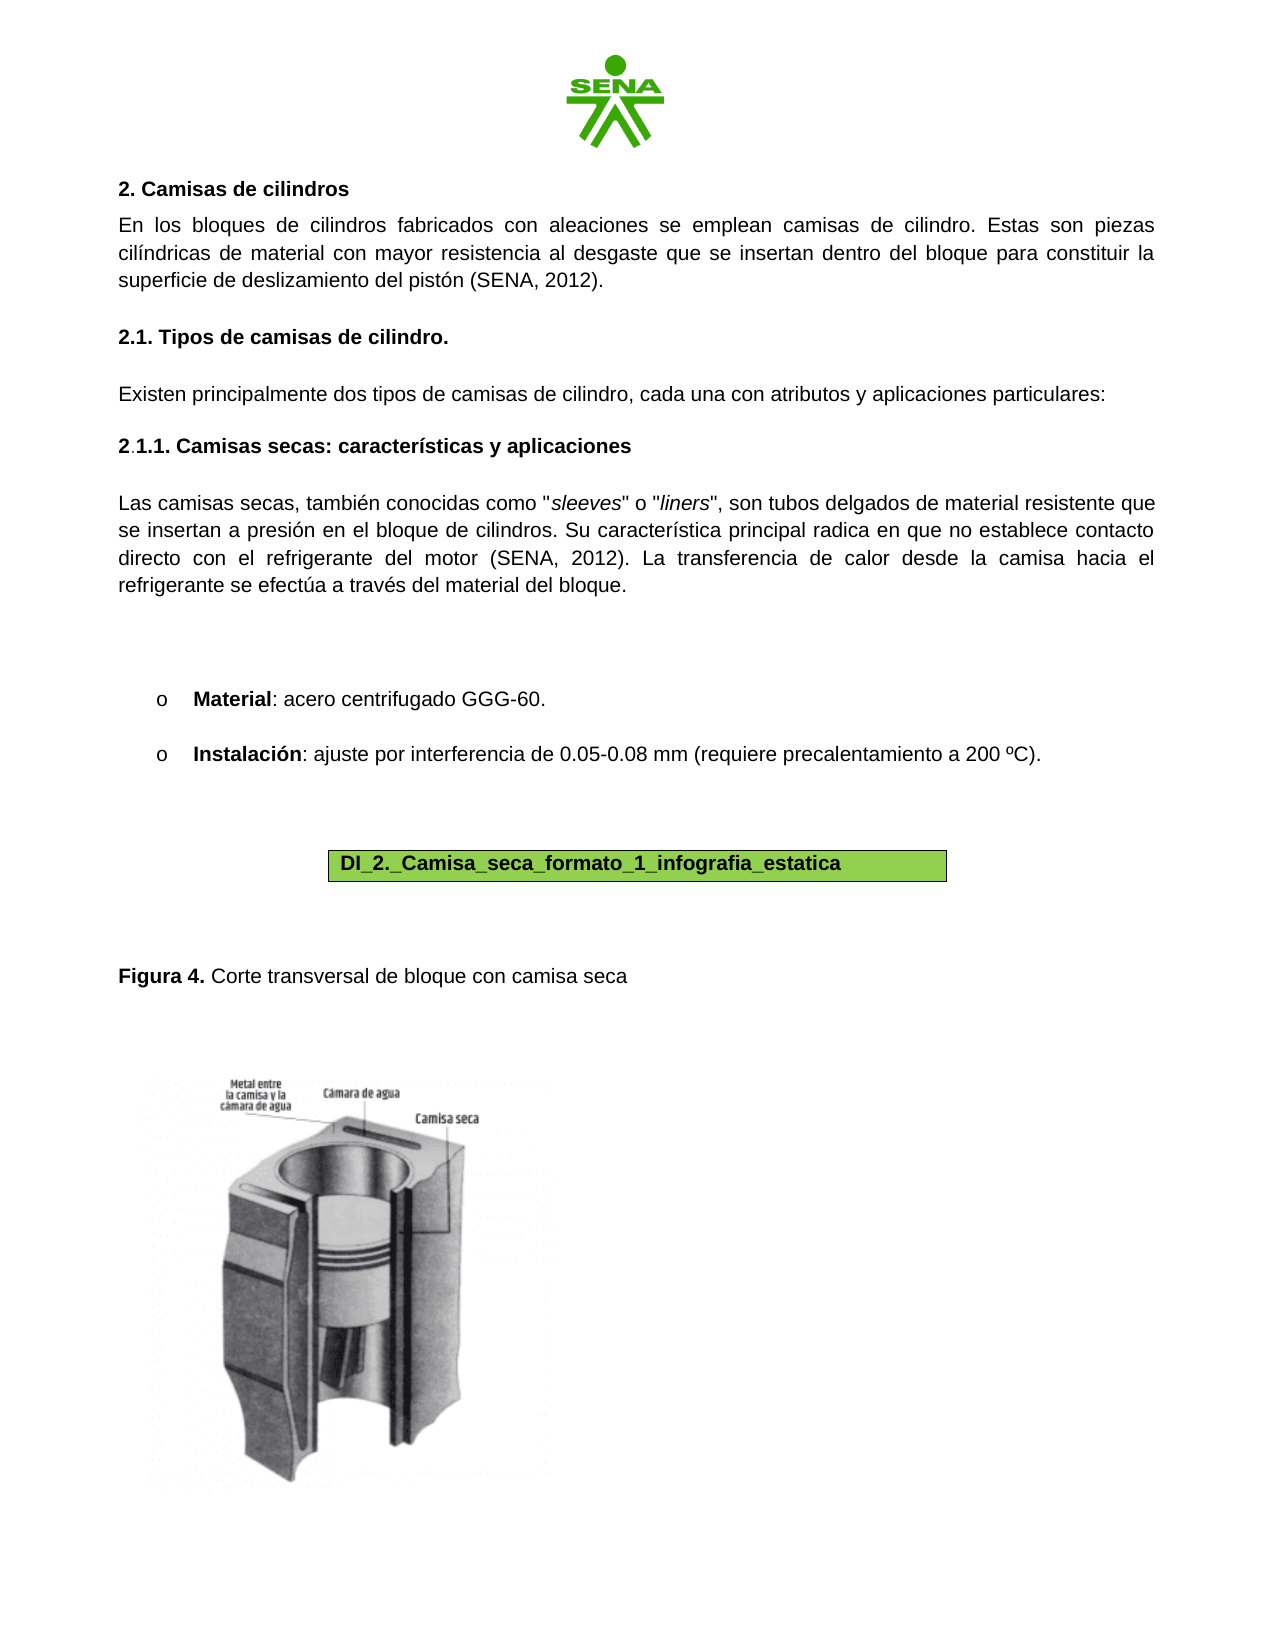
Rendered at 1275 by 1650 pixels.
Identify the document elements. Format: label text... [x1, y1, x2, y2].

text En los bloques de cilindros fabricados con aleaciones se emplean camisas de cilindro. Estas son piezas cilíndricas de material con mayor resistencia al desgaste que se insertan dentro del bloque para constituir la superficie de deslizamiento del pistón (SENA, 2012). [118, 213, 1157, 292]
subtitle 2. Camisas de cilindros [118, 177, 1157, 201]
subtitle Existen principalmente dos tipos de camisas de cilindro, cada una con atributos y aplicaciones particulares: [118, 381, 1157, 405]
subtitle 2.1. Tipos de camisas de cilindro. [118, 325, 1157, 349]
table_header DI_2._Camisa_seca_formato_1_infografia_estatica [329, 851, 946, 881]
list Material: acero centrifugado GGG-60. [156, 686, 1157, 712]
subtitle 2.1.1. Camisas secas: características y aplicaciones [118, 434, 1157, 458]
text Figura 4. Corte transversal de bloque con camisa seca [118, 964, 1157, 988]
list Instalación: ajuste por interferencia de 0.05-0.08 mm (requiere precalentamiento a 200 ºC). [156, 741, 1157, 767]
picture [566, 55, 664, 148]
text Las camisas secas, también conocidas como "sleeves" o "liners", son tubos delgados de material resistente que se insertan a presión en el bloque de cilindros. Su característica principal radica en que no establece contacto directo con el refrigerante del motor (SENA, 2012). La transferencia de calor desde la camisa hacia el refrigerante se efectúa a través del material del bloque. [118, 491, 1157, 597]
